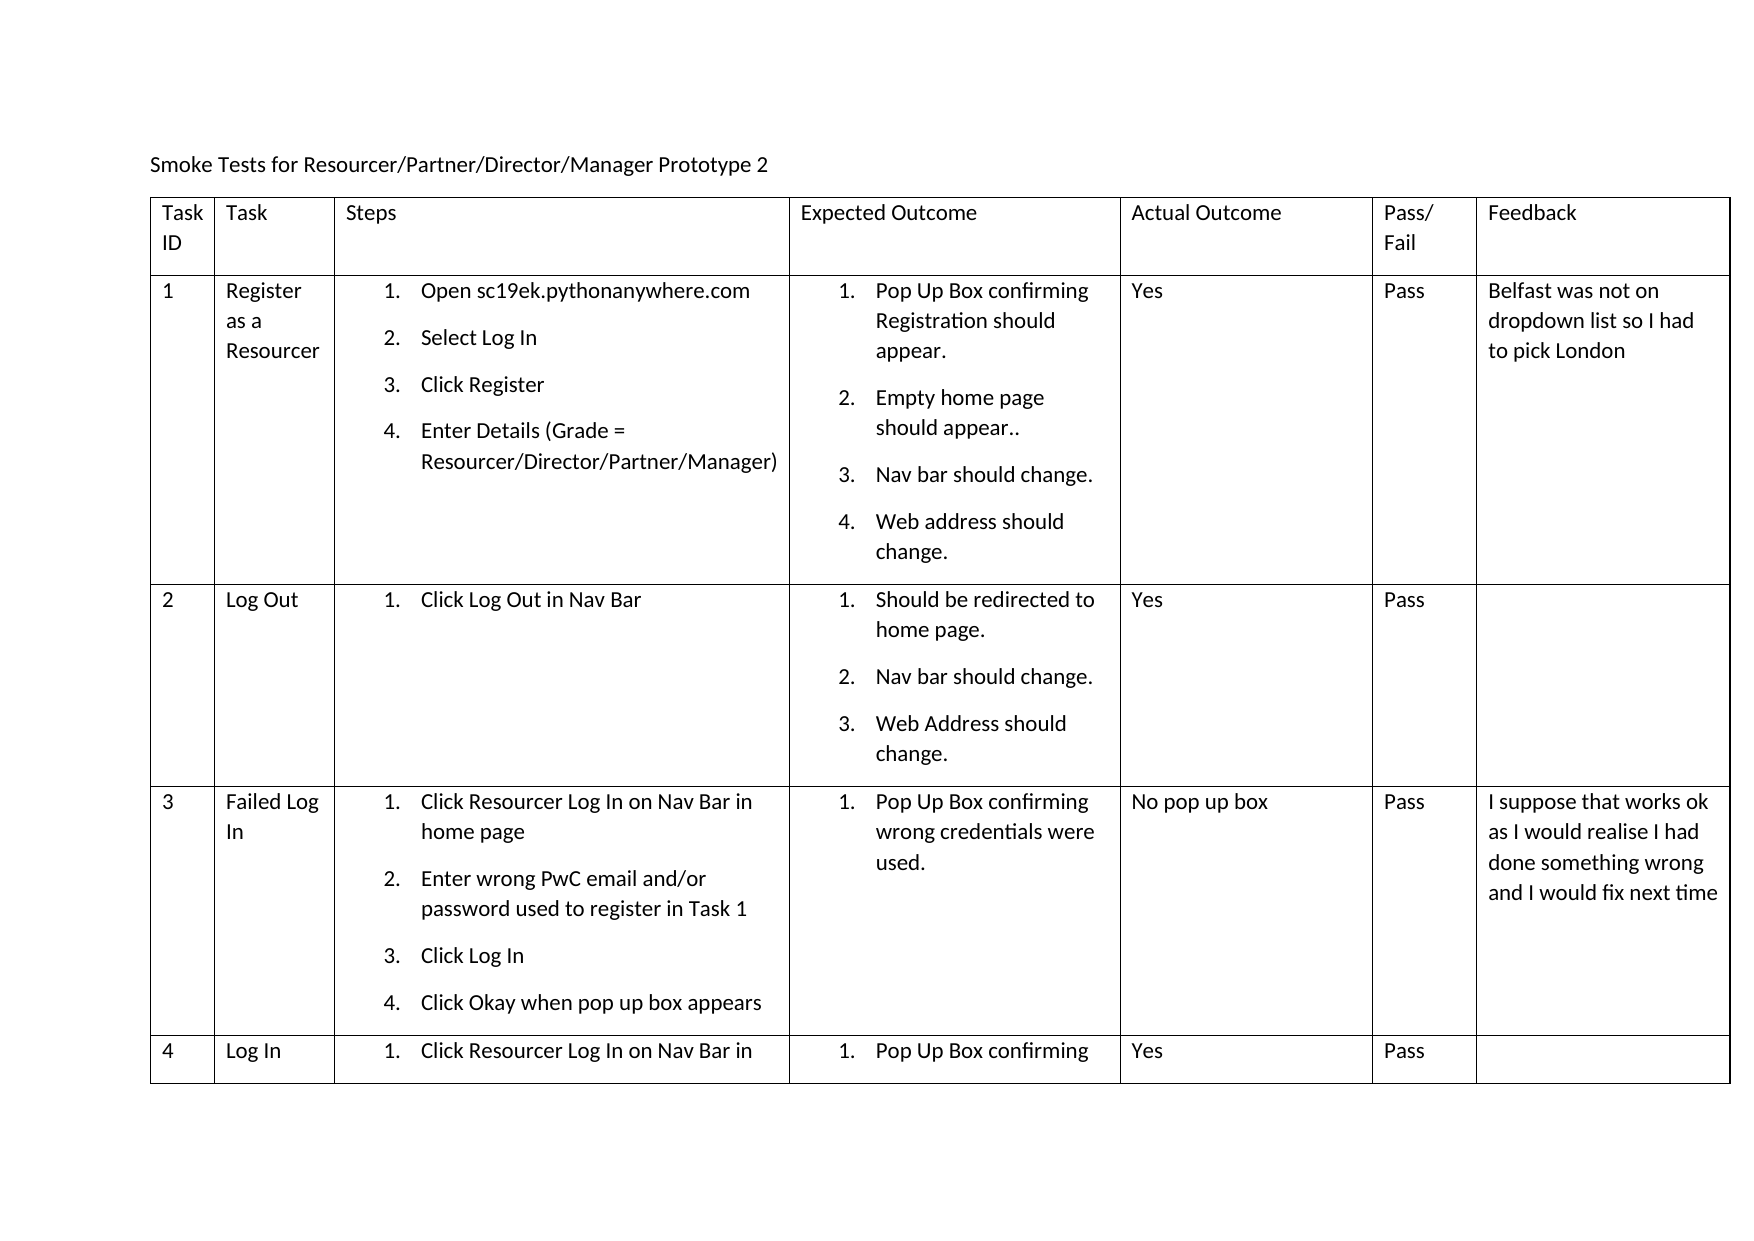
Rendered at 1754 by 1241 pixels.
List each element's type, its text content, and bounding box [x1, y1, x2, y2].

table_header Pass/Fail [1373, 198, 1476, 275]
table_cell 2 [151, 585, 214, 786]
table_header Feedback [1477, 198, 1729, 275]
table_cell Pop Up Box confirming wrong credentials were used. [790, 787, 1120, 1035]
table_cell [790, 1036, 1120, 1083]
table_cell Open sc19ek.pythonanywhere.com Select Log In Click Register Enter Details (Grade = Resourcer/Director/Partner/Manager) [335, 276, 789, 584]
table_cell Pop Up Box confirming Registration should appear. Empty home page should appear.. Nav bar should change. Web address should change. [790, 276, 1120, 584]
table_header Steps [335, 198, 789, 275]
table_cell Pass [1373, 276, 1476, 584]
table_cell Click Resourcer Log In on Nav Bar in home page Enter wrong PwC email and/or password used to register in Task 1 Click Log In Click Okay when pop up box appears [335, 787, 789, 1035]
table_cell Pass [1373, 1036, 1476, 1083]
table_cell 1 [151, 276, 214, 584]
table_cell Yes [1121, 585, 1372, 786]
table_cell No pop up box [1121, 787, 1372, 1035]
table_cell 3 [151, 787, 214, 1035]
table_cell Yes [1121, 276, 1372, 584]
table_cell Pass [1373, 585, 1476, 786]
table_cell Yes [1121, 1036, 1372, 1083]
table_cell Should be redirected to home page. Nav bar should change. Web Address should change. [790, 585, 1120, 786]
table_header Actual Outcome [1121, 198, 1372, 275]
table_cell Log In [215, 1036, 334, 1083]
text Smoke Tests for Resourcer/Partner/Director/Manager Prototype 2 [150, 150, 1604, 178]
table_cell [1477, 585, 1729, 786]
table_cell Failed Log In [215, 787, 334, 1035]
table_cell Belfast was not on dropdown list so I had to pick London [1477, 276, 1729, 584]
table_cell I suppose that works ok as I would realise I had done something wrong and I would fix next time [1477, 787, 1729, 1035]
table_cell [335, 1036, 789, 1083]
table_cell Log Out [215, 585, 334, 786]
table_cell Pass [1373, 787, 1476, 1035]
table_cell 4 [151, 1036, 214, 1083]
table_header Task [215, 198, 334, 275]
table_cell Click Log Out in Nav Bar [335, 585, 789, 786]
table_cell [1477, 1036, 1729, 1083]
table_header Expected Outcome [790, 198, 1120, 275]
table_cell Register as a Resourcer [215, 276, 334, 584]
table_header Task ID [151, 198, 214, 275]
